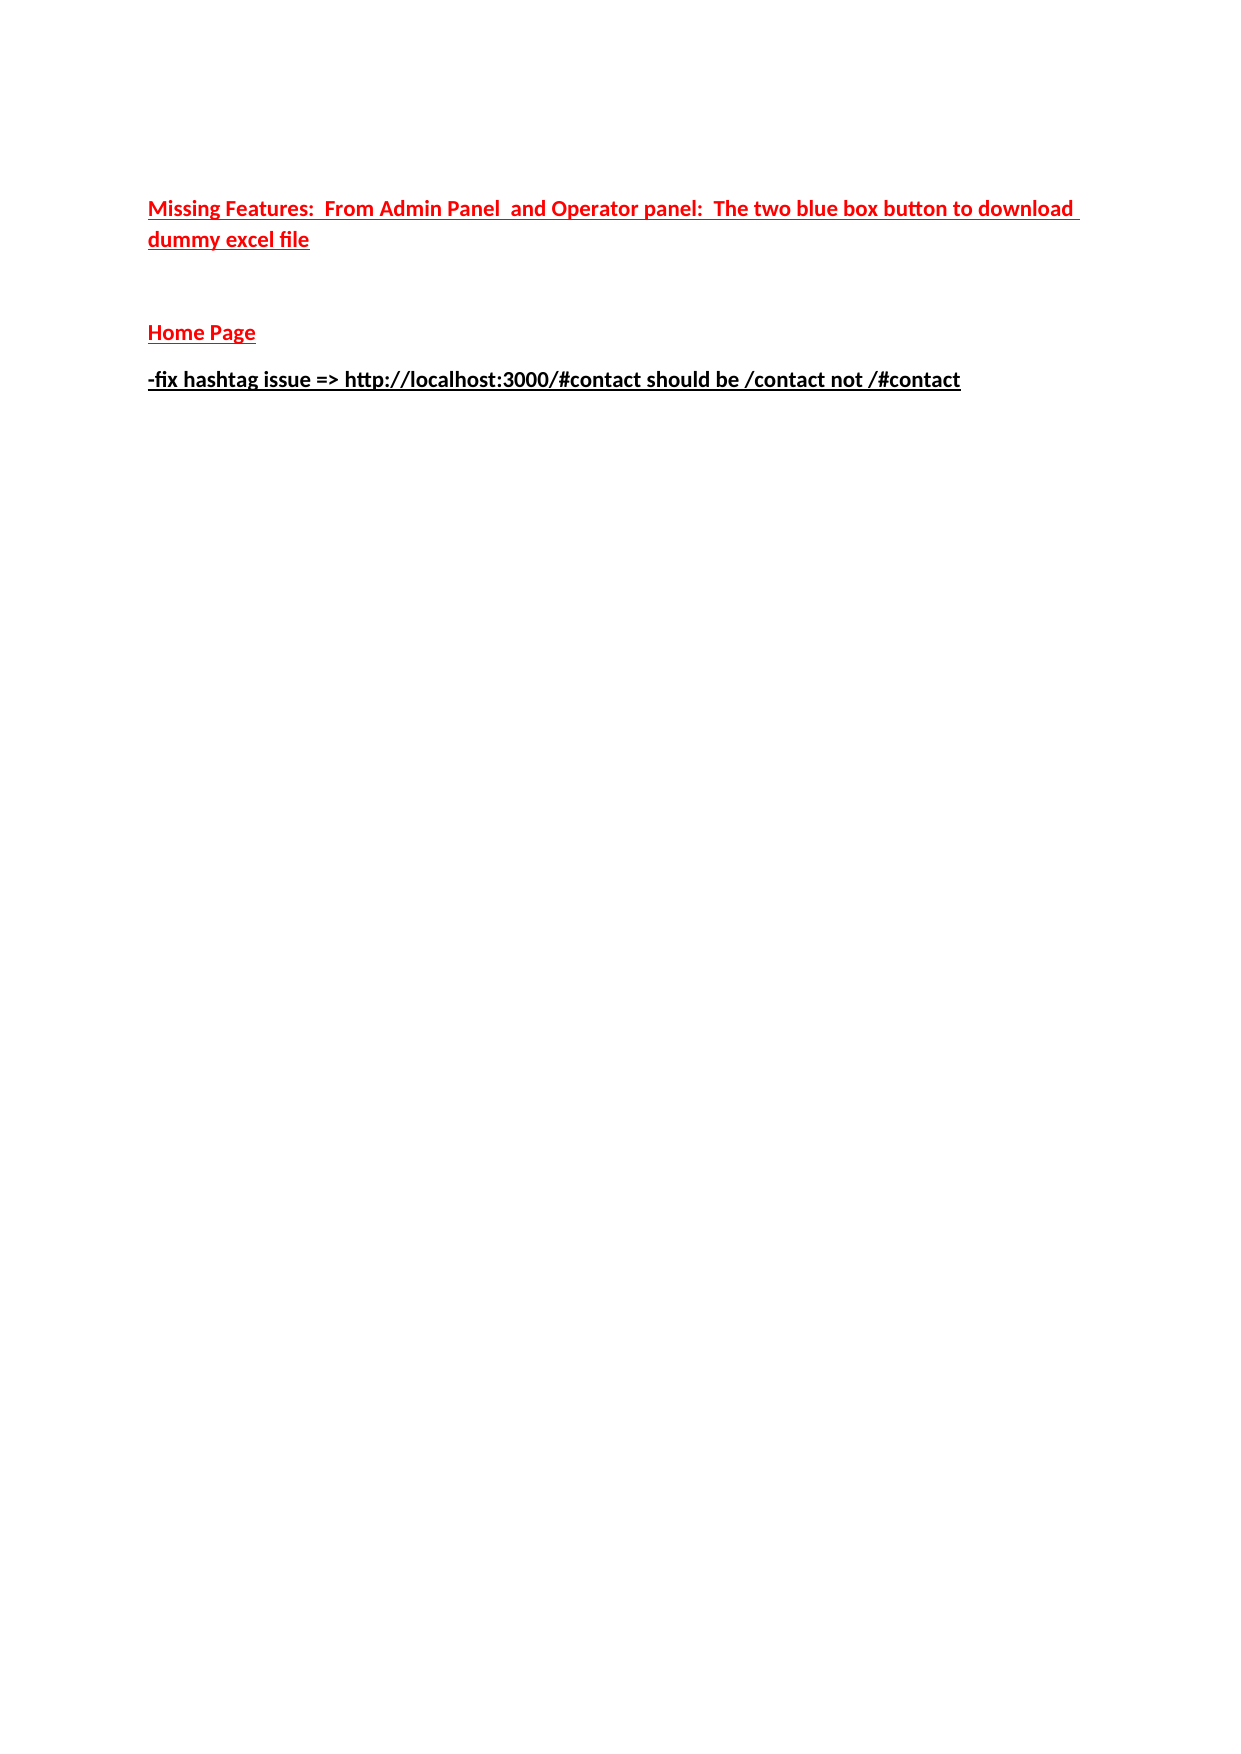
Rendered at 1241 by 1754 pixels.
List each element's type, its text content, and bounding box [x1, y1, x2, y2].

text Home Page [148, 318, 1093, 346]
text -fix hashtag issue => http://localhost:3000/#contact should be /contact not /#contact [148, 365, 1093, 393]
text Missing Features: From Admin Panel and Operator panel: The two blue box button to download dummy excel file [148, 194, 1093, 253]
